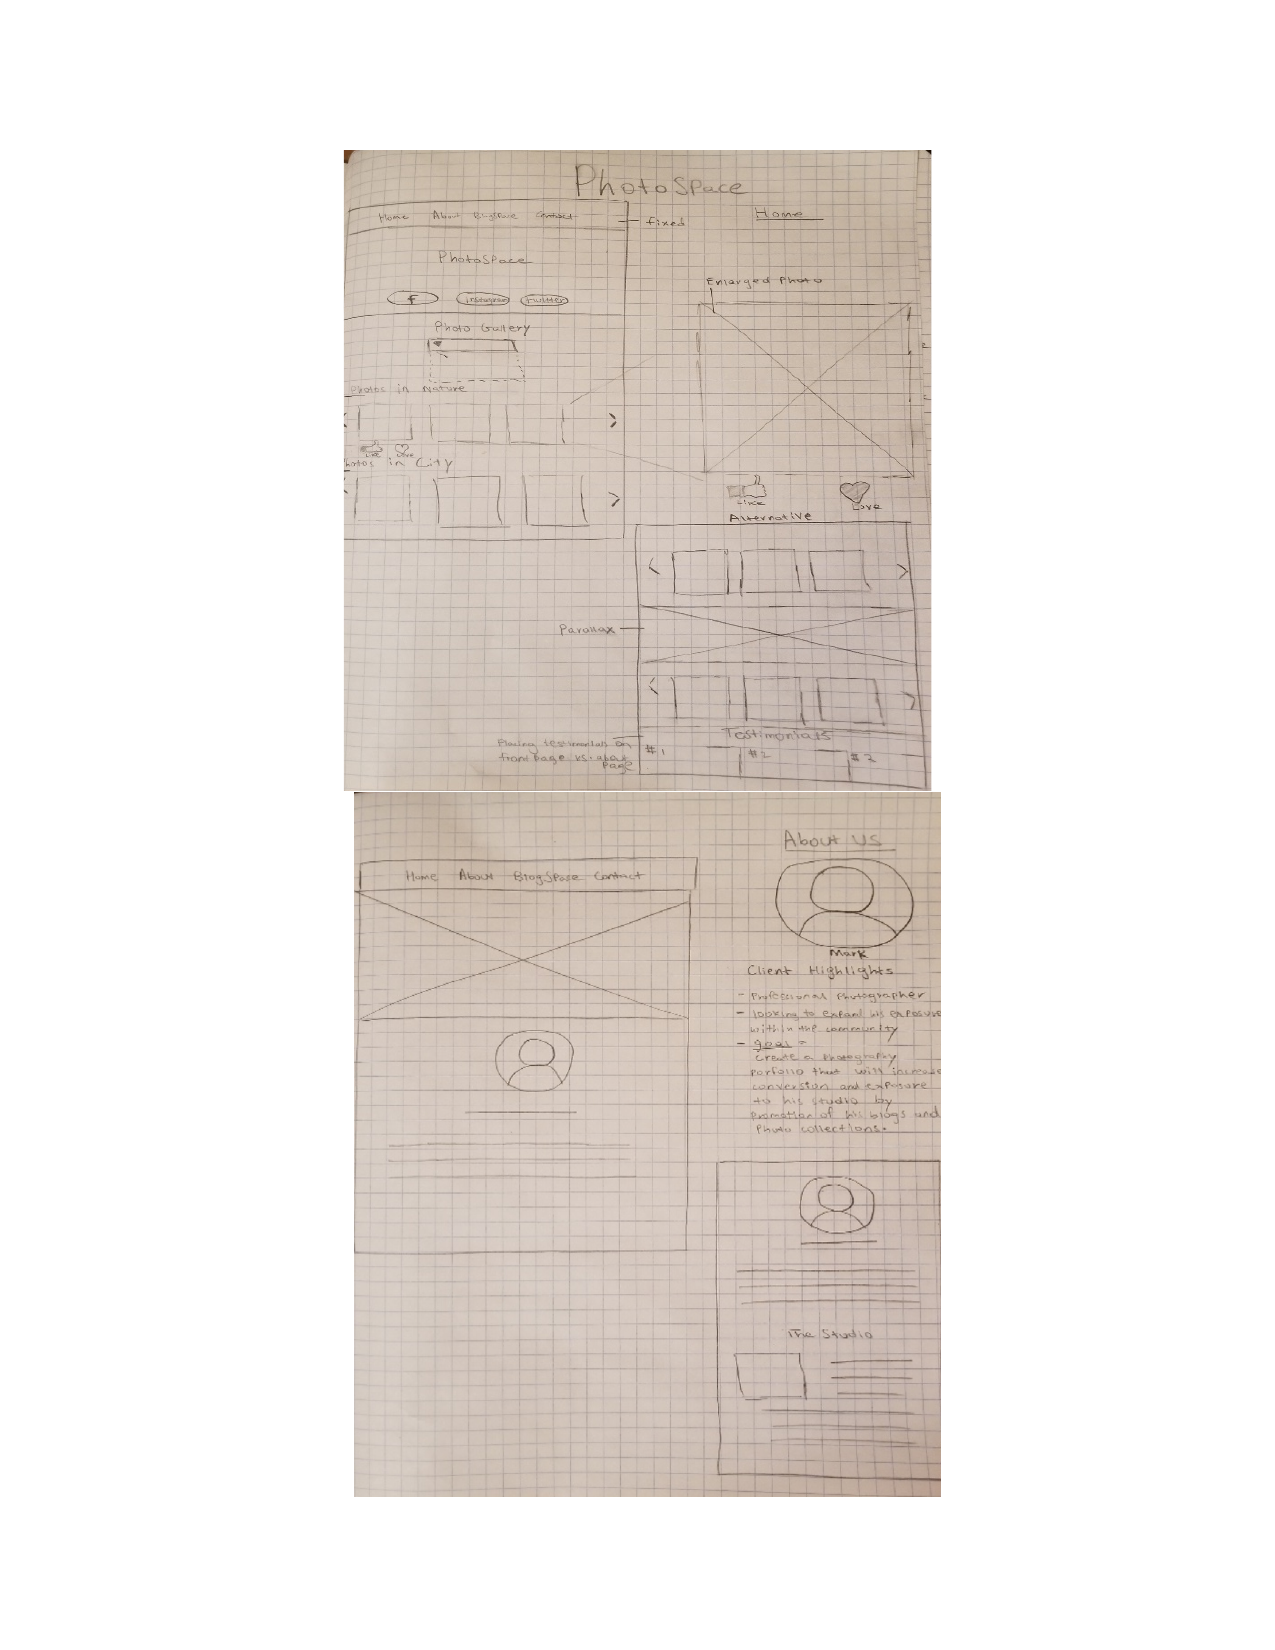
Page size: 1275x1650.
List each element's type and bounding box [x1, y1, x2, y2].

picture [354, 792, 941, 1497]
picture [343, 150, 932, 791]
